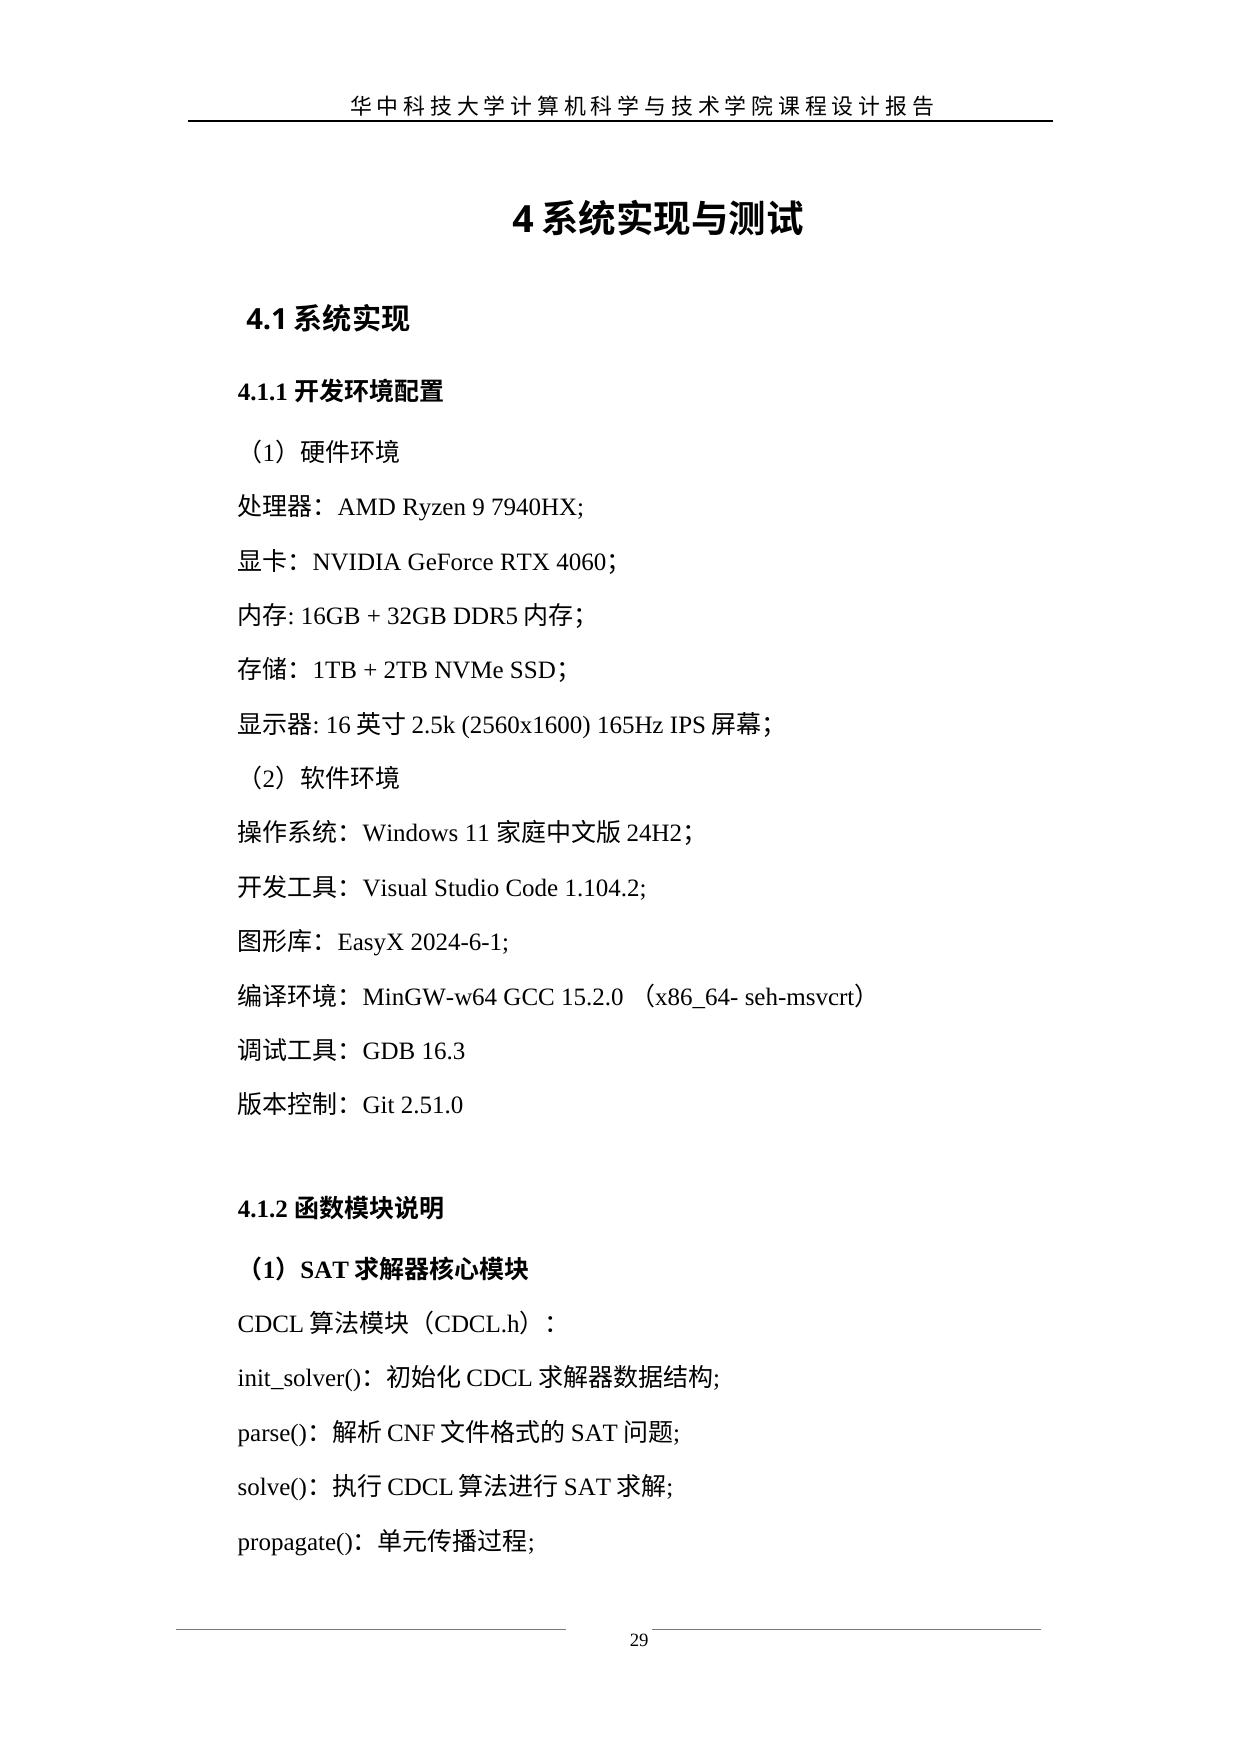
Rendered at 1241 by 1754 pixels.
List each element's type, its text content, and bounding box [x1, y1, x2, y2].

text （1）SAT求解器核心模块 [187, 1249, 1053, 1285]
text 内存: 16GB + 32GB DDR5内存； [187, 595, 1053, 632]
text 处理器：AMD Ryzen 9 7940HX; [187, 487, 1053, 523]
text 显卡：NVIDIA GeForce RTX 4060； [187, 541, 1053, 577]
text 版本控制：Git 2.51.0 [187, 1085, 1053, 1121]
text 编译环境：MinGW-w64 GCC 15.2.0 （x86_64- seh-msvcrt） [187, 976, 1053, 1012]
subtitle 4.1.1 开发环境配置 [187, 372, 1053, 408]
text 开发工具：Visual Studio Code 1.104.2; [187, 867, 1053, 903]
subtitle 4.1.2 函数模块说明 [187, 1188, 1053, 1225]
text init_solver()：初始化CDCL求解器数据结构; [187, 1358, 1053, 1394]
subtitle 4系统实现与测试 [187, 189, 1053, 243]
text （1）硬件环境 [187, 432, 1053, 468]
text parse()：解析CNF文件格式的SAT问题; [187, 1412, 1053, 1448]
text （2）软件环境 [187, 758, 1053, 795]
text 图形库：EasyX 2024-6-1; [187, 922, 1053, 958]
text 操作系统：Windows 11 家庭中文版 24H2； [187, 813, 1053, 849]
text 显示器: 16英寸 2.5k (2560x1600) 165Hz IPS屏幕； [187, 704, 1053, 740]
text 存储：1TB + 2TB NVMe SSD； [187, 650, 1053, 686]
text propagate()：单元传播过程; [187, 1521, 1053, 1557]
text 调试工具：GDB 16.3 [187, 1030, 1053, 1067]
subtitle 4.1系统实现 [187, 296, 1053, 338]
text solve()：执行CDCL算法进行SAT求解; [187, 1467, 1053, 1503]
text CDCL算法模块（CDCL.h）： [187, 1303, 1053, 1340]
